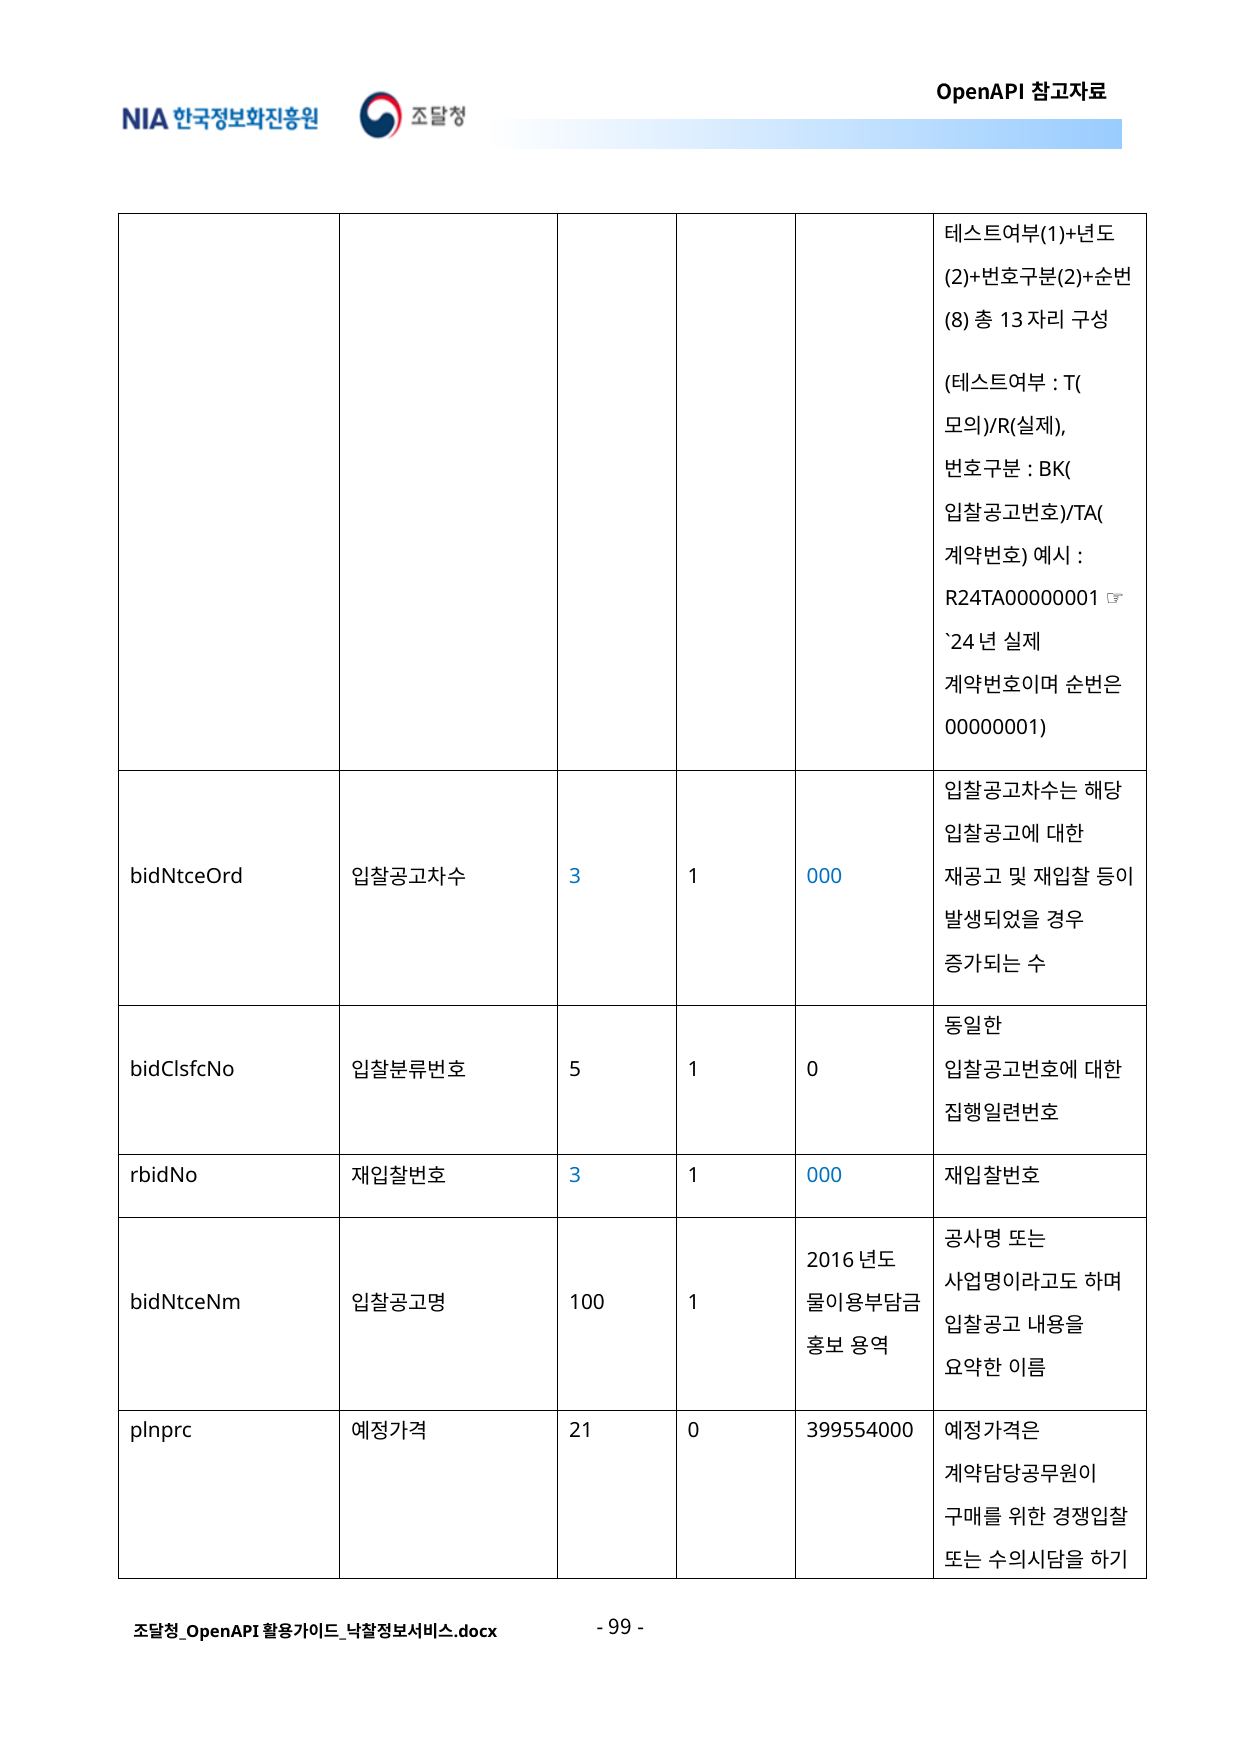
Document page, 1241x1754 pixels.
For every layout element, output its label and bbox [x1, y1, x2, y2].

picture [118, 88, 472, 145]
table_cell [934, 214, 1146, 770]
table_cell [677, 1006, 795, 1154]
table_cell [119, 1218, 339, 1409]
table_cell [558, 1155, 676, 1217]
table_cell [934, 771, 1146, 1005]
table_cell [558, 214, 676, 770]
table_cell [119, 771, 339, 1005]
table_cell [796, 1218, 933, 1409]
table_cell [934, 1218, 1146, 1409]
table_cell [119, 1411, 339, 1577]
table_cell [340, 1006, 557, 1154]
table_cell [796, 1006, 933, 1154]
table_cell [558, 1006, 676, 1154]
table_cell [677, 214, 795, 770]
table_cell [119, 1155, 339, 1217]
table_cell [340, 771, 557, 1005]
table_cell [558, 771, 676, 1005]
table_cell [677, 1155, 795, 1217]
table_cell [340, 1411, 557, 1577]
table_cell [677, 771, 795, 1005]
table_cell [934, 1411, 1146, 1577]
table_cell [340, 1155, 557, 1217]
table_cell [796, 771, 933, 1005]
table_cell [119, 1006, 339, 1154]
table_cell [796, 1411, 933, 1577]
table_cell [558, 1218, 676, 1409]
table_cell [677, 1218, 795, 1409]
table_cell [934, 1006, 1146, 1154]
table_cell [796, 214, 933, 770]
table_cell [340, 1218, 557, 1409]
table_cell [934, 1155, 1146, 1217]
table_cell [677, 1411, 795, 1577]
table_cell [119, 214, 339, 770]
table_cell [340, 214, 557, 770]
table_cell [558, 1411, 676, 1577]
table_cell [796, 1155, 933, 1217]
